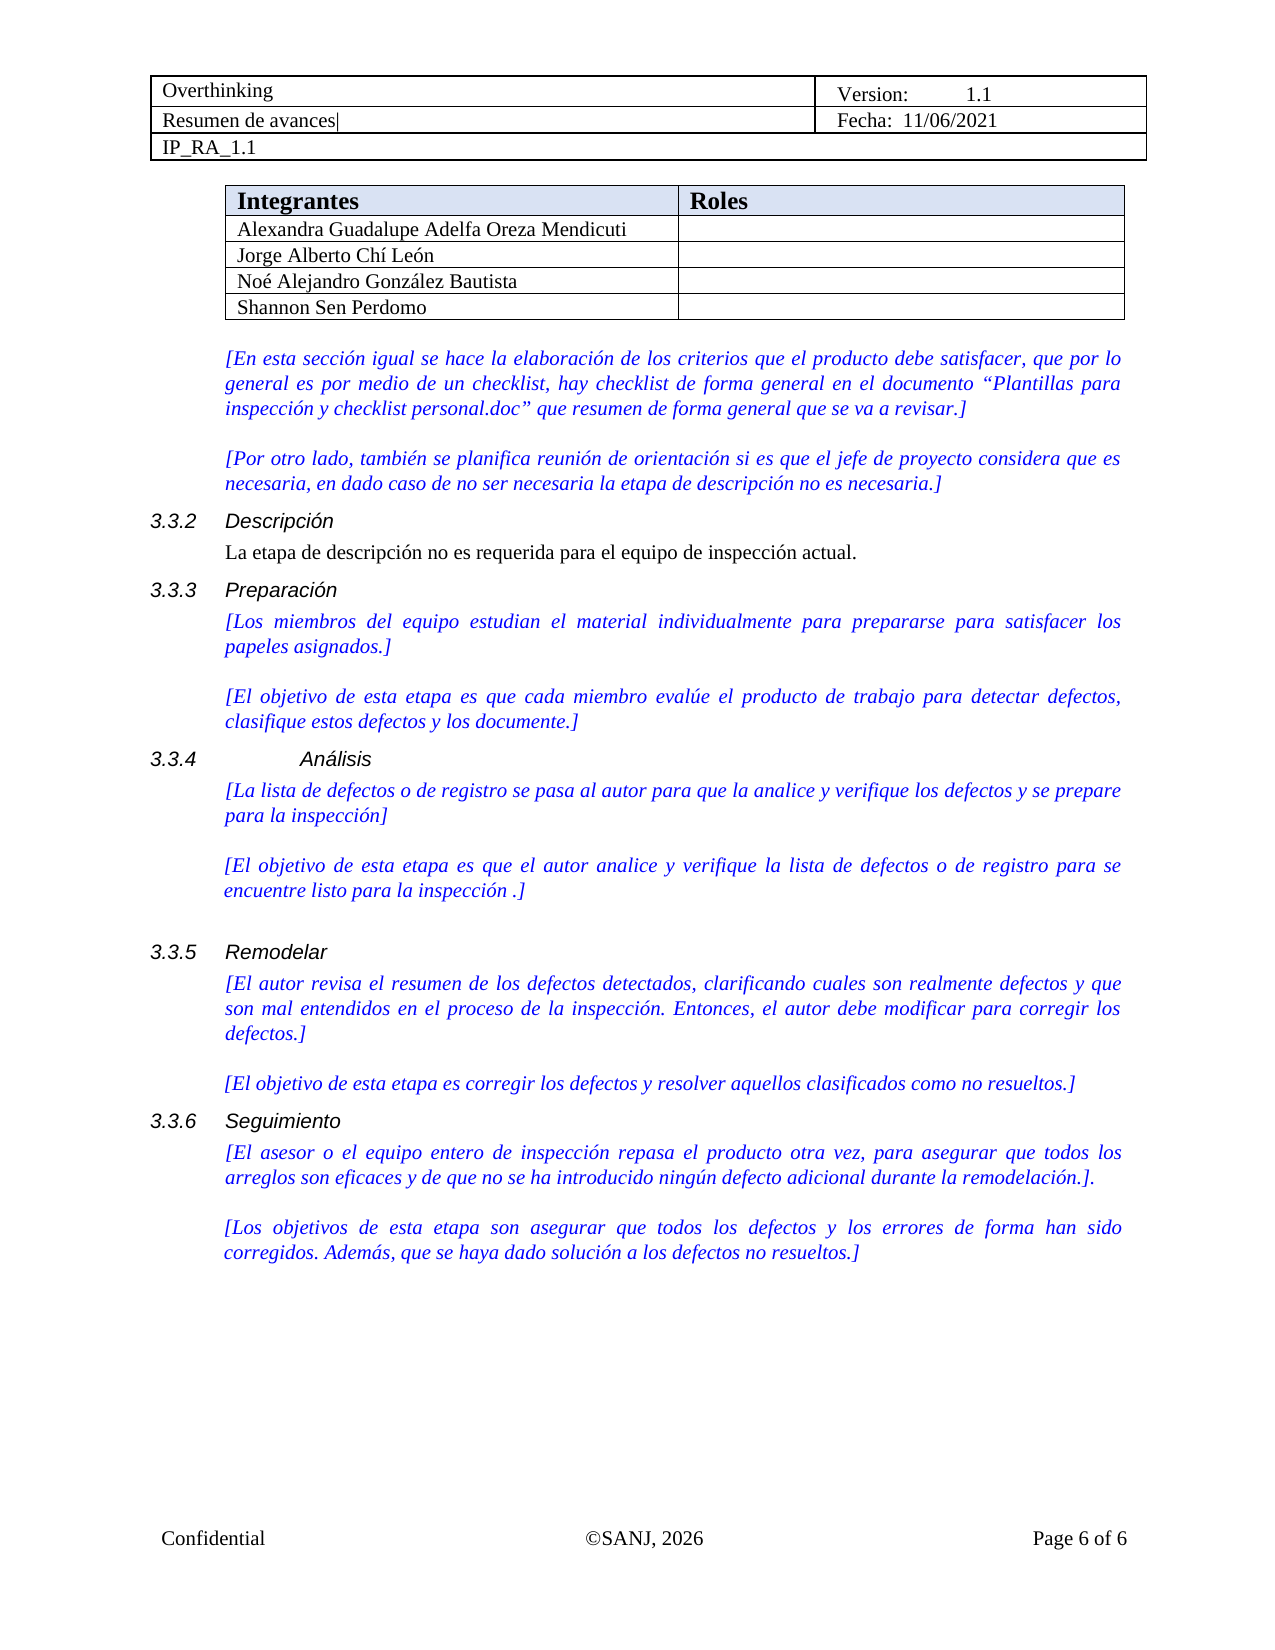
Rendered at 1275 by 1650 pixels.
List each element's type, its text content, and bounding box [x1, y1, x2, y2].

text [Los objetivos de esta etapa son asegurar que todos los defectos y los errores de forma han sido corregidos. Además, que se haya dado solución a los defectos no resueltos.] [224, 1214, 1125, 1264]
table_cell Shannon Sen Perdomo [226, 294, 678, 319]
subtitle Remodelar [150, 939, 1125, 964]
text [El objetivo de esta etapa es corregir los defectos y resolver aquellos clasificados como no resueltos.] [224, 1070, 1125, 1095]
table_header Integrantes [226, 186, 678, 215]
text La etapa de descripción no es requerida para el equipo de inspección actual. [225, 539, 1125, 564]
text [La lista de defectos o de registro se pasa al autor para que la analice y verifique los defectos y se prepare para la inspección] [225, 777, 1125, 827]
table_cell [679, 216, 1124, 241]
table_cell Jorge Alberto Chí León [226, 242, 678, 267]
text [El asesor o el equipo entero de inspección repasa el producto otra vez, para asegurar que todos los arreglos son eficaces y de que no se ha introducido ningún defecto adicional durante la remodelación.]. [225, 1139, 1125, 1189]
text [El autor revisa el resumen de los defectos detectados, clarificando cuales son realmente defectos y que son mal entendidos en el proceso de la inspección. Entonces, el autor debe modificar para corregir los defectos.] [225, 970, 1125, 1045]
table_cell [679, 268, 1124, 293]
text [Por otro lado, también se planifica reunión de orientación si es que el jefe de proyecto considera que es necesaria, en dado caso de no ser necesaria la etapa de descripción no es necesaria.] [225, 445, 1125, 495]
table_cell Alexandra Guadalupe Adelfa Oreza Mendicuti [226, 216, 678, 241]
subtitle Preparación [150, 577, 1125, 602]
table_cell [679, 242, 1124, 267]
text [El objetivo de esta etapa es que cada miembro evalúe el producto de trabajo para detectar defectos, clasifique estos defectos y los documente.] [225, 683, 1125, 733]
subtitle Seguimiento [150, 1108, 1125, 1133]
table_cell [679, 294, 1124, 319]
table_header Roles [679, 186, 1124, 215]
table_cell Noé Alejandro González Bautista [226, 268, 678, 293]
text [En esta sección igual se hace la elaboración de los criterios que el producto debe satisfacer, que por lo general es por medio de un checklist, hay checklist de forma general en el documento “Plantillas para inspección y checklist personal.doc” que resumen de forma general que se va a revisar.] [225, 345, 1125, 420]
subtitle Análisis [150, 745, 1125, 770]
subtitle Descripción [150, 508, 1125, 533]
text [Los miembros del equipo estudian el material individualmente para prepararse para satisfacer los papeles asignados.] [225, 608, 1125, 658]
text [El objetivo de esta etapa es que el autor analice y verifique la lista de defectos o de registro para se encuentre listo para la inspección .] [224, 852, 1125, 902]
